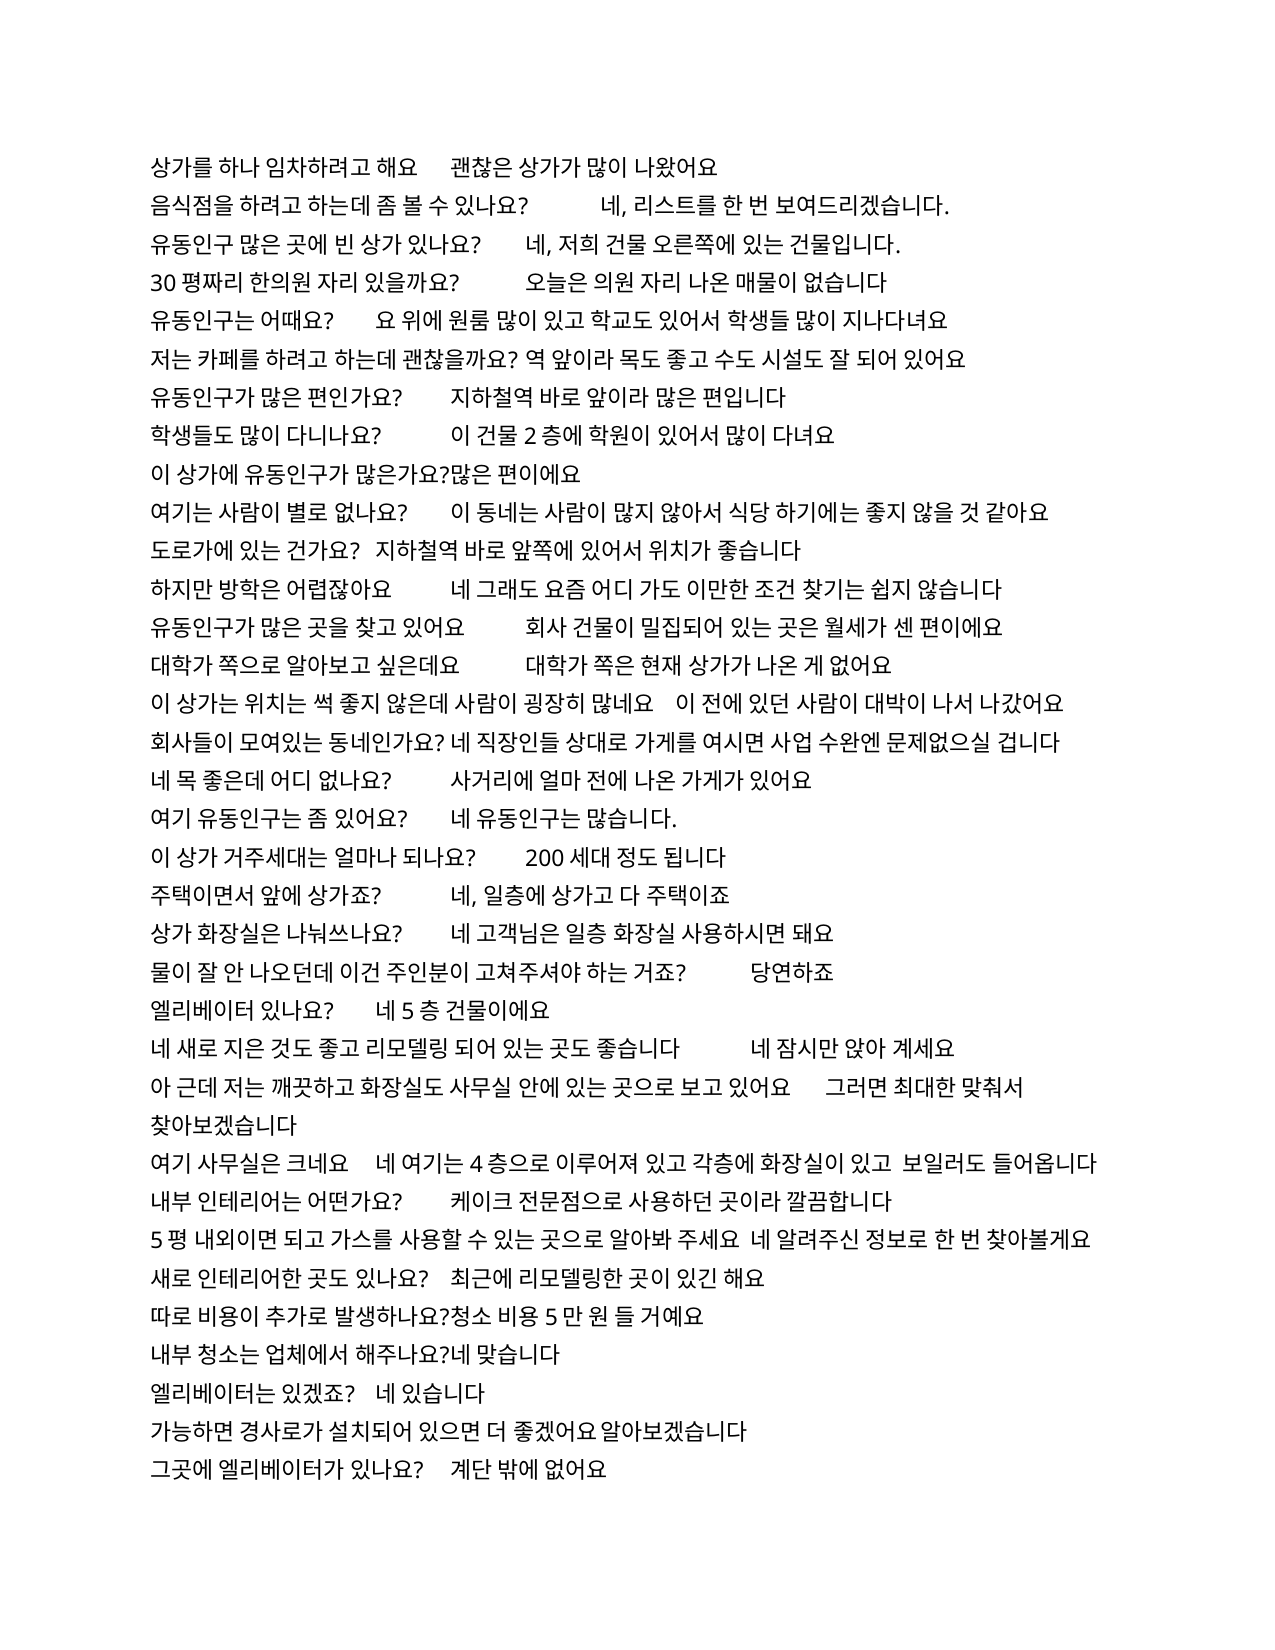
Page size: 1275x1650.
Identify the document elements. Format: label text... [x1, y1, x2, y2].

text 내부 인테리어는 어떤가요? 케이크 전문점으로 사용하던 곳이라 깔끔합니다 [150, 1184, 1125, 1217]
text 회사들이 모여있는 동네인가요? 네 직장인들 상대로 가게를 여시면 사업 수완엔 문제없으실 겁니다 [150, 724, 1125, 758]
text 이 상가에 유동인구가 많은가요? 많은 편이에요 [150, 457, 1125, 490]
text 음식점을 하려고 하는데 좀 볼 수 있나요? 네, 리스트를 한 번 보여드리겠습니다. [150, 188, 1125, 222]
text 이 상가는 위치는 썩 좋지 않은데 사람이 굉장히 많네요 이 전에 있던 사람이 대박이 나서 나갔어요 [150, 686, 1125, 719]
text 저는 카페를 하려고 하는데 괜찮을까요? 역 앞이라 목도 좋고 수도 시설도 잘 되어 있어요 [150, 342, 1125, 375]
text 네 목 좋은데 어디 없나요? 사거리에 얼마 전에 나온 가게가 있어요 [150, 763, 1125, 796]
text 주택이면서 앞에 상가죠? 네, 일층에 상가고 다 주택이죠 [150, 878, 1125, 911]
text 하지만 방학은 어렵잖아요 네 그래도 요즘 어디 가도 이만한 조건 찾기는 쉽지 않습니다 [150, 572, 1125, 605]
text 네 새로 지은 것도 좋고 리모델링 되어 있는 곳도 좋습니다 네 잠시만 앉아 계세요 [150, 1031, 1125, 1064]
text 30평짜리 한의원 자리 있을까요? 오늘은 의원 자리 나온 매물이 없습니다 [150, 265, 1125, 298]
text 이 상가 거주세대는 얼마나 되나요? 200세대 정도 됩니다 [150, 839, 1125, 873]
text 따로 비용이 추가로 발생하나요? 청소 비용 5만 원 들 거예요 [150, 1299, 1125, 1332]
text 아 근데 저는 깨끗하고 화장실도 사무실 안에 있는 곳으로 보고 있어요 그러면 최대한 맞춰서 찾아보겠습니다 [150, 1069, 1125, 1141]
text 여기 유동인구는 좀 있어요? 네 유동인구는 많습니다. [150, 801, 1125, 834]
text 상가를 하나 임차하려고 해요 괜찮은 상가가 많이 나왔어요 [150, 150, 1125, 183]
text 유동인구 많은 곳에 빈 상가 있나요? 네, 저희 건물 오른쪽에 있는 건물입니다. [150, 227, 1125, 260]
text 엘리베이터는 있겠죠? 네 있습니다 [150, 1376, 1125, 1409]
text 학생들도 많이 다니나요? 이 건물 2층에 학원이 있어서 많이 다녀요 [150, 418, 1125, 452]
text 유동인구가 많은 곳을 찾고 있어요 회사 건물이 밀집되어 있는 곳은 월세가 센 편이에요 [150, 610, 1125, 643]
text 물이 잘 안 나오던데 이건 주인분이 고쳐주셔야 하는 거죠? 당연하죠 [150, 954, 1125, 988]
text 새로 인테리어한 곳도 있나요? 최근에 리모델링한 곳이 있긴 해요 [150, 1261, 1125, 1294]
text 여기는 사람이 별로 없나요? 이 동네는 사람이 많지 않아서 식당 하기에는 좋지 않을 것 같아요 [150, 495, 1125, 528]
text 내부 청소는 업체에서 해주나요? 네 맞습니다 [150, 1337, 1125, 1371]
text 여기 사무실은 크네요 네 여기는 4층으로 이루어져 있고 각층에 화장실이 있고 보일러도 들어옵니다 [150, 1146, 1125, 1179]
text 5평 내외이면 되고 가스를 사용할 수 있는 곳으로 알아봐 주세요 네 알려주신 정보로 한 번 찾아볼게요 [150, 1222, 1125, 1256]
text 대학가 쪽으로 알아보고 싶은데요 대학가 쪽은 현재 상가가 나온 게 없어요 [150, 648, 1125, 681]
text 그곳에 엘리베이터가 있나요? 계단 밖에 없어요 [150, 1452, 1125, 1486]
text 유동인구는 어때요? 요 위에 원룸 많이 있고 학교도 있어서 학생들 많이 지나다녀요 [150, 303, 1125, 337]
text 엘리베이터 있나요? 네 5층 건물이에요 [150, 993, 1125, 1026]
text 상가 화장실은 나눠쓰나요? 네 고객님은 일층 화장실 사용하시면 돼요 [150, 916, 1125, 949]
text 가능하면 경사로가 설치되어 있으면 더 좋겠어요 알아보겠습니다 [150, 1414, 1125, 1447]
text 도로가에 있는 건가요? 지하철역 바로 앞쪽에 있어서 위치가 좋습니다 [150, 533, 1125, 567]
text 유동인구가 많은 편인가요? 지하철역 바로 앞이라 많은 편입니다 [150, 380, 1125, 413]
